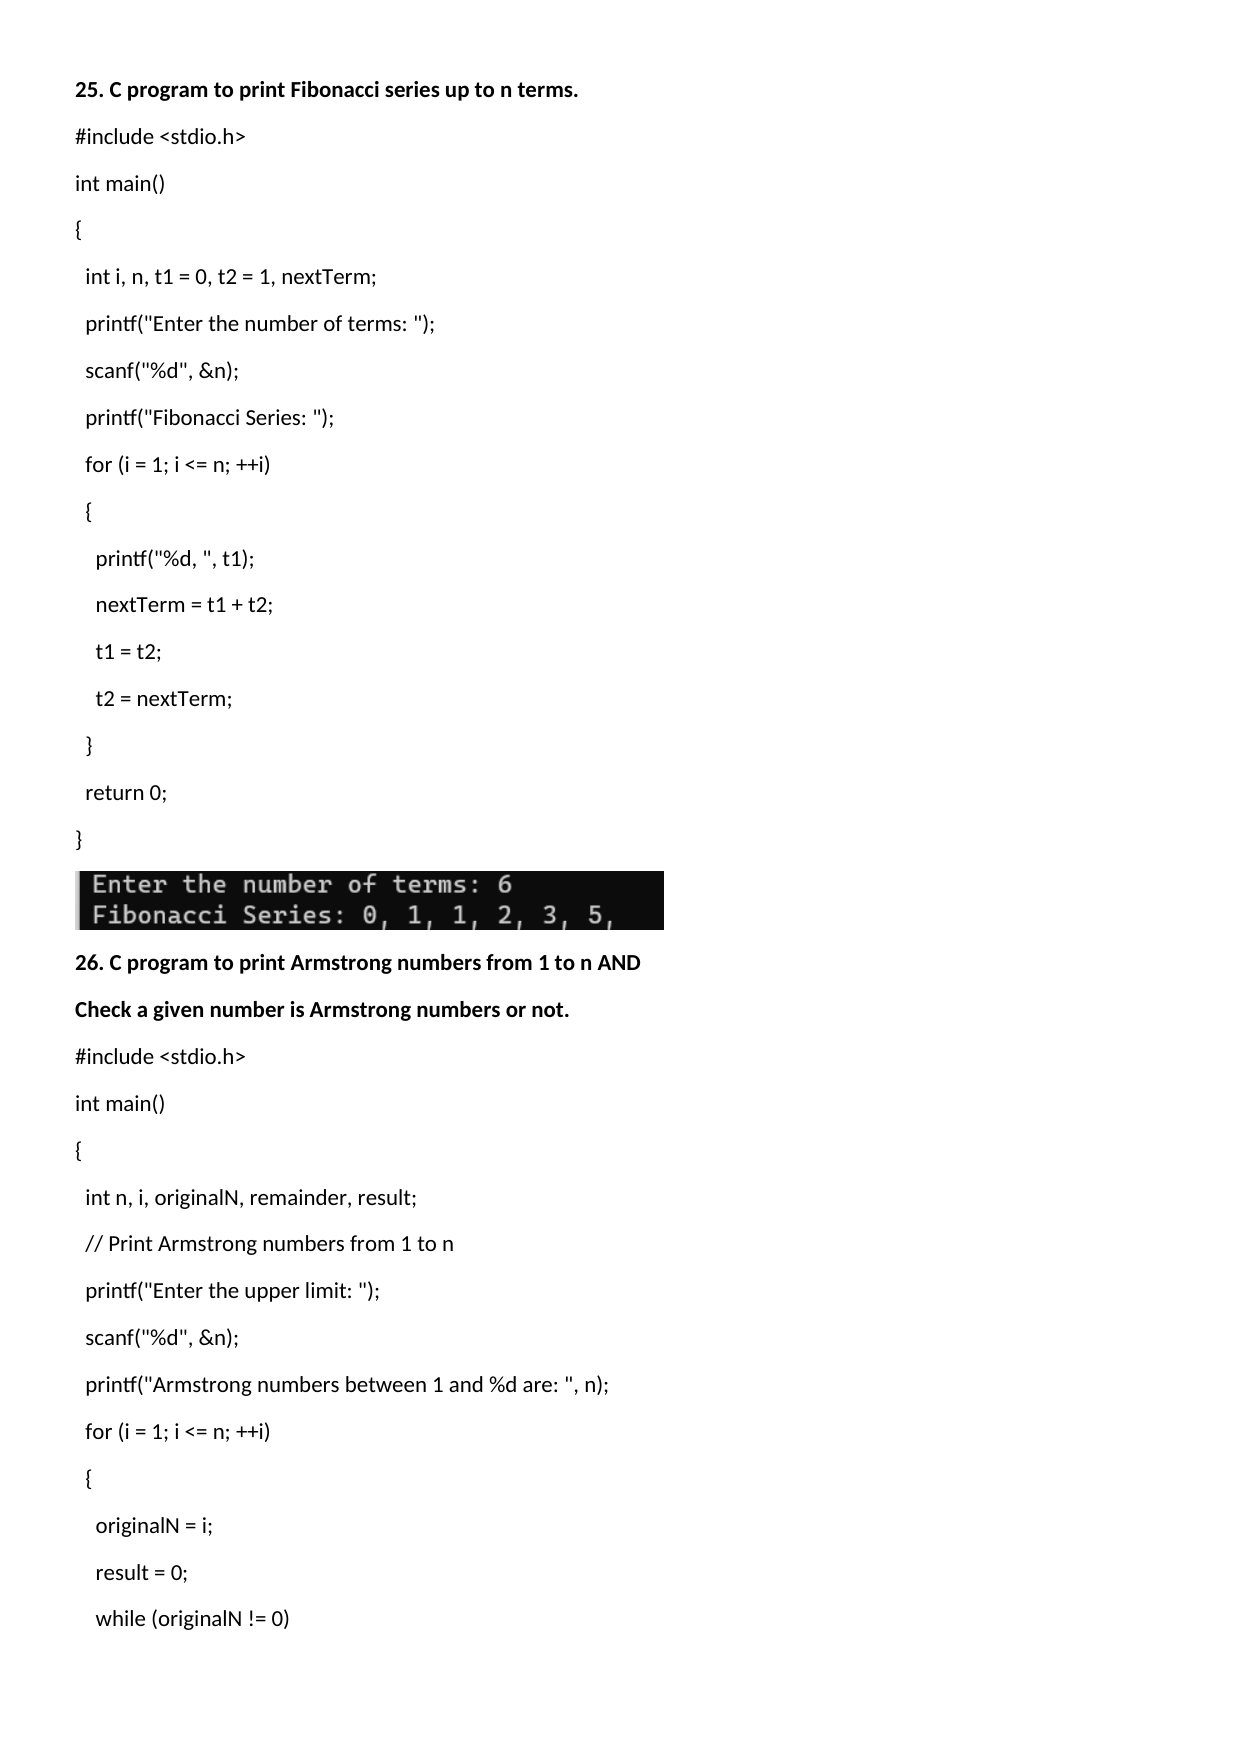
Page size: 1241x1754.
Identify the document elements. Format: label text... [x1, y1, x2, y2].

text Check a given number is Armstrong numbers or not. [75, 995, 1165, 1023]
text scanf("%d", &n); [75, 1323, 1165, 1351]
text result = 0; [75, 1558, 1165, 1586]
text { [75, 1136, 1165, 1164]
text originalN = i; [75, 1511, 1165, 1539]
text for (i = 1; i <= n; ++i) [75, 1417, 1165, 1445]
text { [75, 216, 1165, 244]
text printf("%d, ", t1); [75, 544, 1165, 572]
picture [75, 871, 664, 930]
text 26. C program to print Armstrong numbers from 1 to n AND [75, 948, 1165, 976]
text // Print Armstrong numbers from 1 to n [75, 1229, 1165, 1257]
text printf("Enter the number of terms: "); [75, 309, 1165, 337]
text int n, i, originalN, remainder, result; [75, 1183, 1165, 1211]
text t2 = nextTerm; [75, 684, 1165, 712]
text int main() [75, 1089, 1165, 1117]
text 25. C program to print Fibonacci series up to n terms. [75, 75, 1165, 103]
text int main() [75, 169, 1165, 197]
text while (originalN != 0) [75, 1604, 1165, 1632]
text int i, n, t1 = 0, t2 = 1, nextTerm; [75, 262, 1165, 291]
text printf("Armstrong numbers between 1 and %d are: ", n); [75, 1370, 1165, 1398]
text #include <stdio.h> [75, 1042, 1165, 1070]
text nextTerm = t1 + t2; [75, 591, 1165, 619]
text scanf("%d", &n); [75, 356, 1165, 384]
text printf("Fibonacci Series: "); [75, 403, 1165, 431]
text #include <stdio.h> [75, 122, 1165, 150]
text for (i = 1; i <= n; ++i) [75, 450, 1165, 478]
text { [75, 497, 1165, 525]
text return 0; [75, 778, 1165, 806]
text printf("Enter the upper limit: "); [75, 1276, 1165, 1304]
text { [75, 1464, 1165, 1492]
text t1 = t2; [75, 637, 1165, 666]
text } [75, 731, 1165, 759]
text } [75, 825, 1165, 853]
